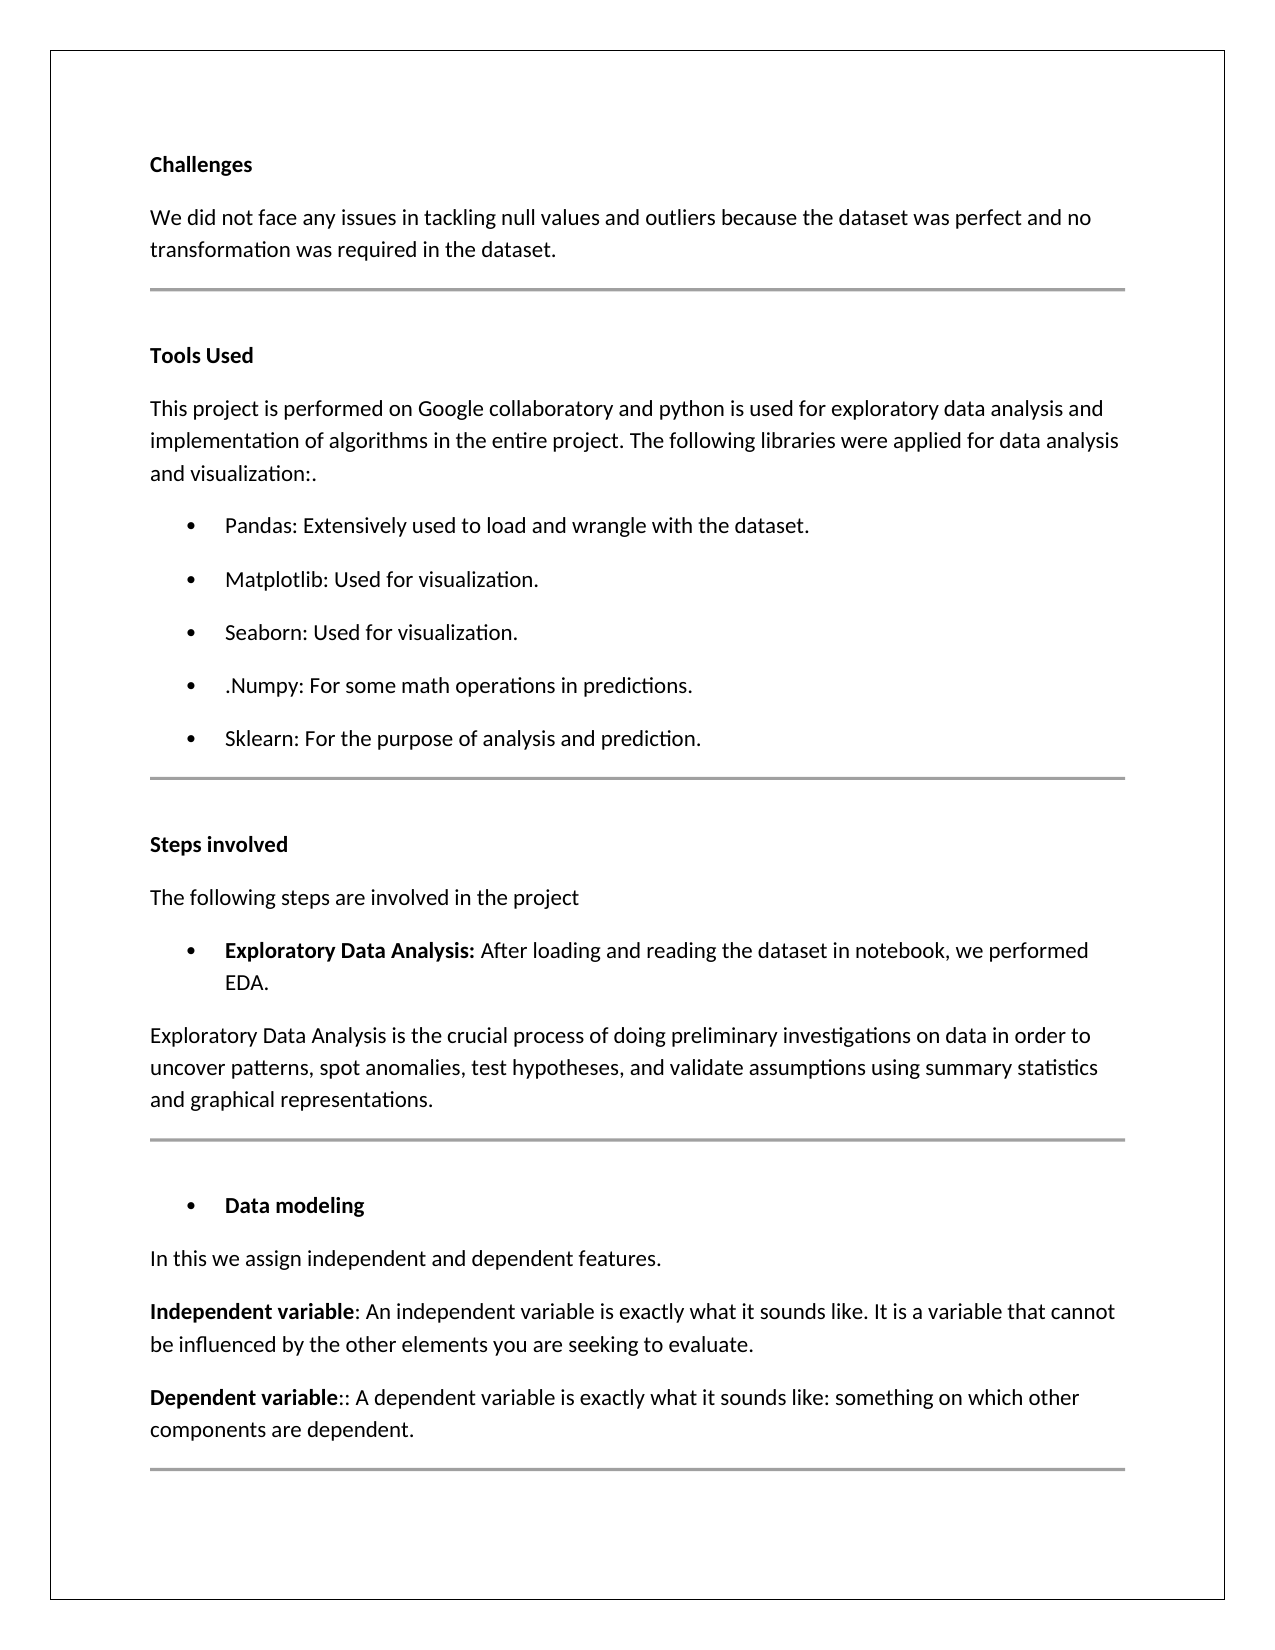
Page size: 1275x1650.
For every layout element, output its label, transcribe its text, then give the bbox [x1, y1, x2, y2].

list Exploratory Data Analysis: After loading and reading the dataset in notebook, we performed EDA. [187, 936, 1125, 996]
list .Numpy: For some math operations in predictions. [187, 671, 1125, 699]
text Dependent variable:: A dependent variable is exactly what it sounds like: something on which other components are dependent. [150, 1383, 1125, 1443]
text The following steps are involved in the project [150, 883, 1125, 911]
text Exploratory Data Analysis is the crucial process of doing preliminary investigations on data in order to uncover patterns, spot anomalies, test hypotheses, and validate assumptions using summary statistics and graphical representations. [150, 1021, 1125, 1113]
text Challenges [150, 150, 1125, 178]
text Steps involved [150, 830, 1125, 858]
text This project is performed on Google collaboratory and python is used for exploratory data analysis and implementation of algorithms in the entire project. The following libraries were applied for data analysis and visualization:. [150, 394, 1125, 487]
list Sklearn: For the purpose of analysis and prediction. [187, 724, 1125, 752]
list Matplotlib: Used for visualization. [187, 565, 1125, 593]
text Tools Used [150, 341, 1125, 369]
list Pandas: Extensively used to load and wrangle with the dataset. [187, 512, 1125, 540]
text We did not face any issues in tackling null values and outliers because the dataset was perfect and no transformation was required in the dataset. [150, 203, 1125, 263]
list Seaborn: Used for visualization. [187, 618, 1125, 646]
text In this we assign independent and dependent features. [150, 1244, 1125, 1272]
text Independent variable: An independent variable is exactly what it sounds like. It is a variable that cannot be influenced by the other elements you are seeking to evaluate. [150, 1297, 1125, 1358]
list Data modeling [187, 1191, 1125, 1219]
